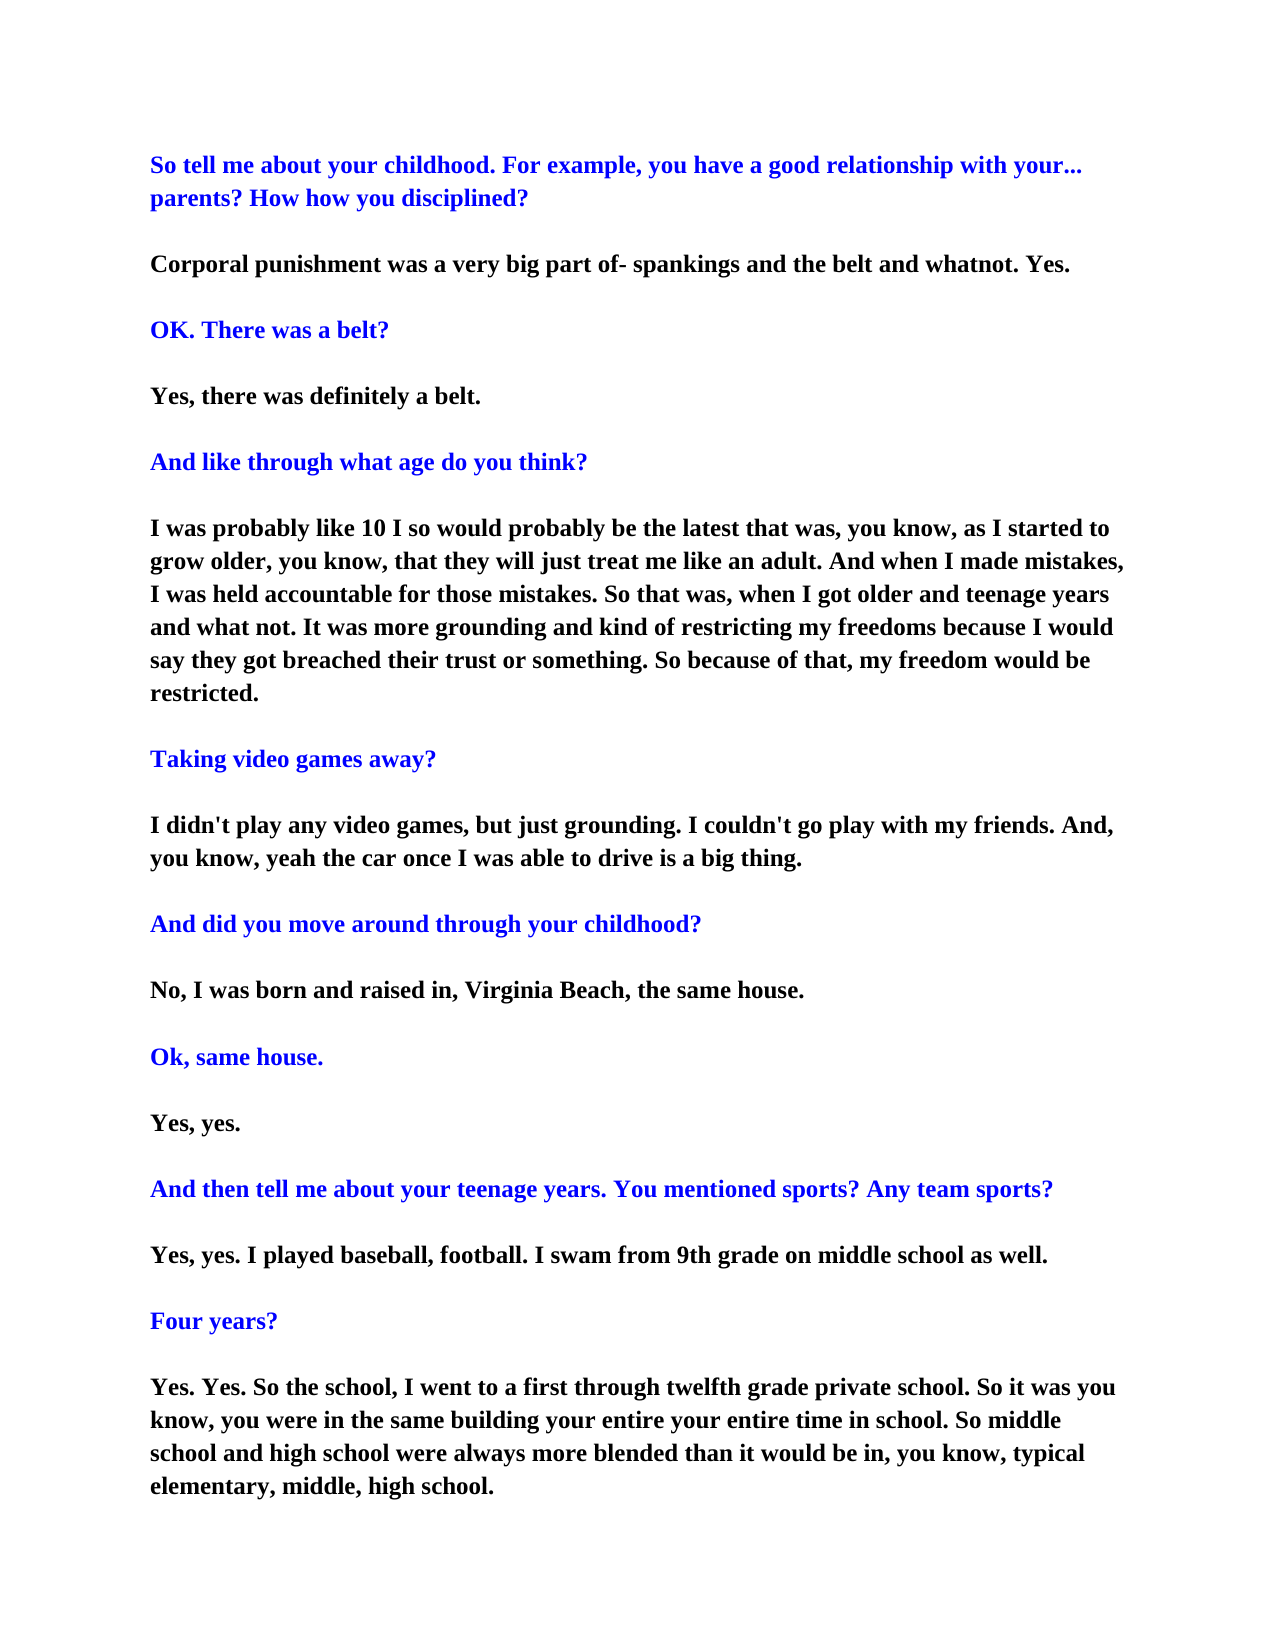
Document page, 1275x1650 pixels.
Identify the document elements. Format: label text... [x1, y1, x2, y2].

text Ok, same house. [150, 1042, 1125, 1070]
text OK. There was a belt? [150, 315, 1125, 344]
text I was probably like 10 I so would probably be the latest that was, you know, as I started to grow older, you know, that they will just treat me like an adult. And when I made mistakes, I was held accountable for those mistakes. So that was, when I got older and teenage years and what not. It was more grounding and kind of restricting my freedoms because I would say they got breached their trust or something. So because of that, my freedom would be restricted. [150, 513, 1125, 707]
text Corporal punishment was a very big part of- spankings and the belt and whatnot. Yes. [150, 249, 1125, 278]
text I didn't play any video games, but just grounding. I couldn't go play with my friends. And, you know, yeah the car once I was able to drive is a big thing. [150, 810, 1125, 872]
text Four years? [150, 1306, 1125, 1334]
text Yes, yes. [150, 1108, 1125, 1136]
text No, I was born and raised in, Virginia Beach, the same house. [150, 976, 1125, 1004]
text Yes, there was definitely a belt. [150, 381, 1125, 410]
text Yes. Yes. So the school, I went to a first through twelfth grade private school. So it was you know, you were in the same building your entire your entire time in school. So middle school and high school were always more blended than it would be in, you know, typical elementary, middle, high school. [150, 1372, 1125, 1499]
text And then tell me about your teenage years. You mentioned sports? Any team sports? [150, 1174, 1125, 1202]
text So tell me about your childhood. For example, you have a good relationship with your... parents? How how you disciplined? [150, 150, 1125, 212]
text And like through what age do you think? [150, 447, 1125, 476]
text And did you move around through your childhood? [150, 909, 1125, 938]
text Taking video games away? [150, 744, 1125, 773]
text Yes, yes. I played baseball, football. I swam from 9th grade on middle school as well. [150, 1240, 1125, 1268]
